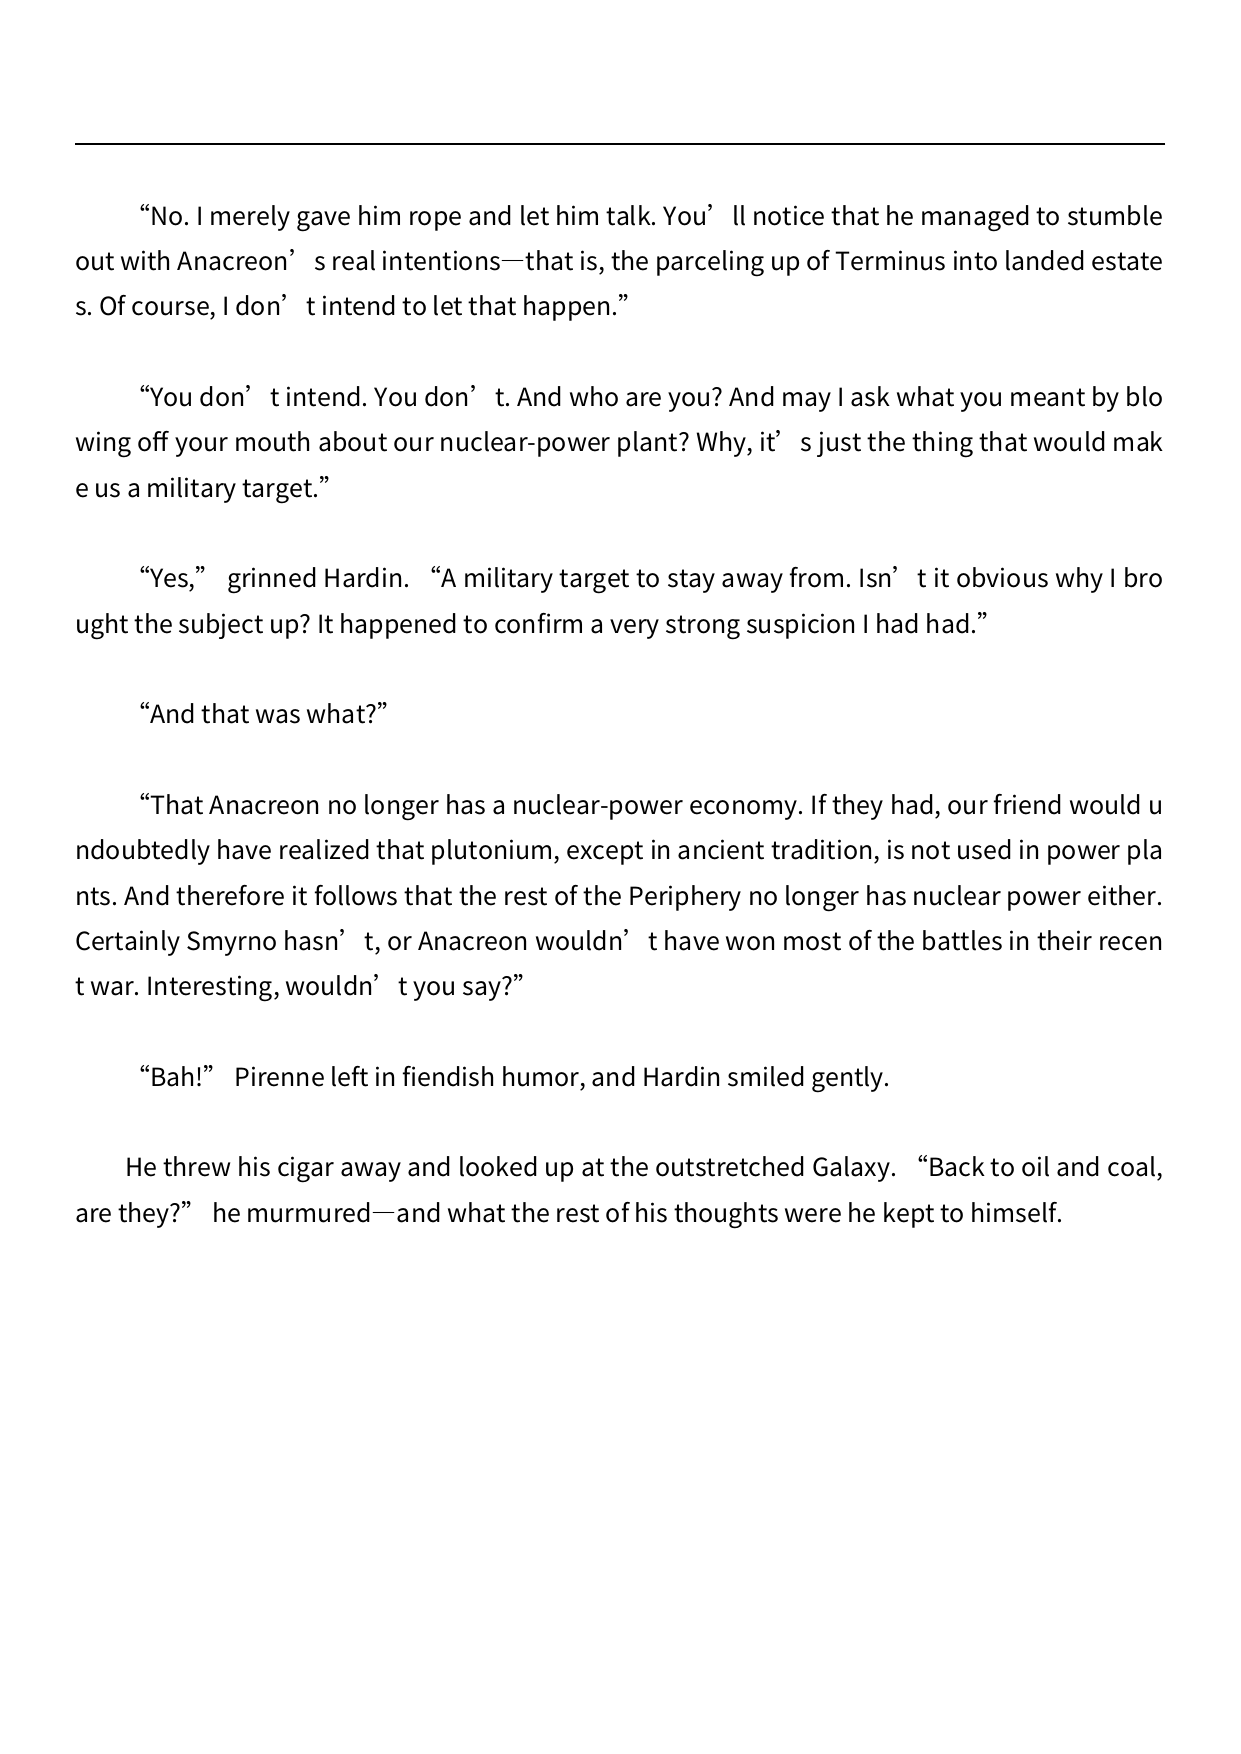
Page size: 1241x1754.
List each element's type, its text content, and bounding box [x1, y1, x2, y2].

text He threw his cigar away and looked up at the outstretched Galaxy. “Back to oil and coal, are they?” he murmured—and what the rest of his thoughts were he kept to himself. [75, 1143, 1165, 1234]
text “That Anacreon no longer has a nuclear-power economy. If they had, our friend would undoubtedly have realized that plutonium, except in ancient tradition, is not used in power plants. And therefore it follows that the rest of the Periphery no longer has nuclear power either. Certainly Smyrno hasn’t, or Anacreon wouldn’t have won most of the battles in their recent war. Interesting, wouldn’t you say?” [75, 781, 1165, 1007]
text “You don’t intend. You don’t. And who are you? And may I ask what you meant by blowing off your mouth about our nuclear-power plant? Why, it’s just the thing that would make us a military target.” [75, 373, 1165, 509]
text “And that was what?” [75, 690, 1165, 736]
text “Yes,” grinned Hardin. “A military target to stay away from. Isn’t it obvious why I brought the subject up? It happened to confirm a very strong suspicion I had had.” [75, 554, 1165, 645]
text “Bah!” Pirenne left in fiendish humor, and Hardin smiled gently. [75, 1053, 1165, 1098]
text “No. I merely gave him rope and let him talk. You’ll notice that he managed to stumble out with Anacreon’s real intentions—that is, the parceling up of Terminus into landed estates. Of course, I don’t intend to let that happen.” [75, 192, 1165, 328]
